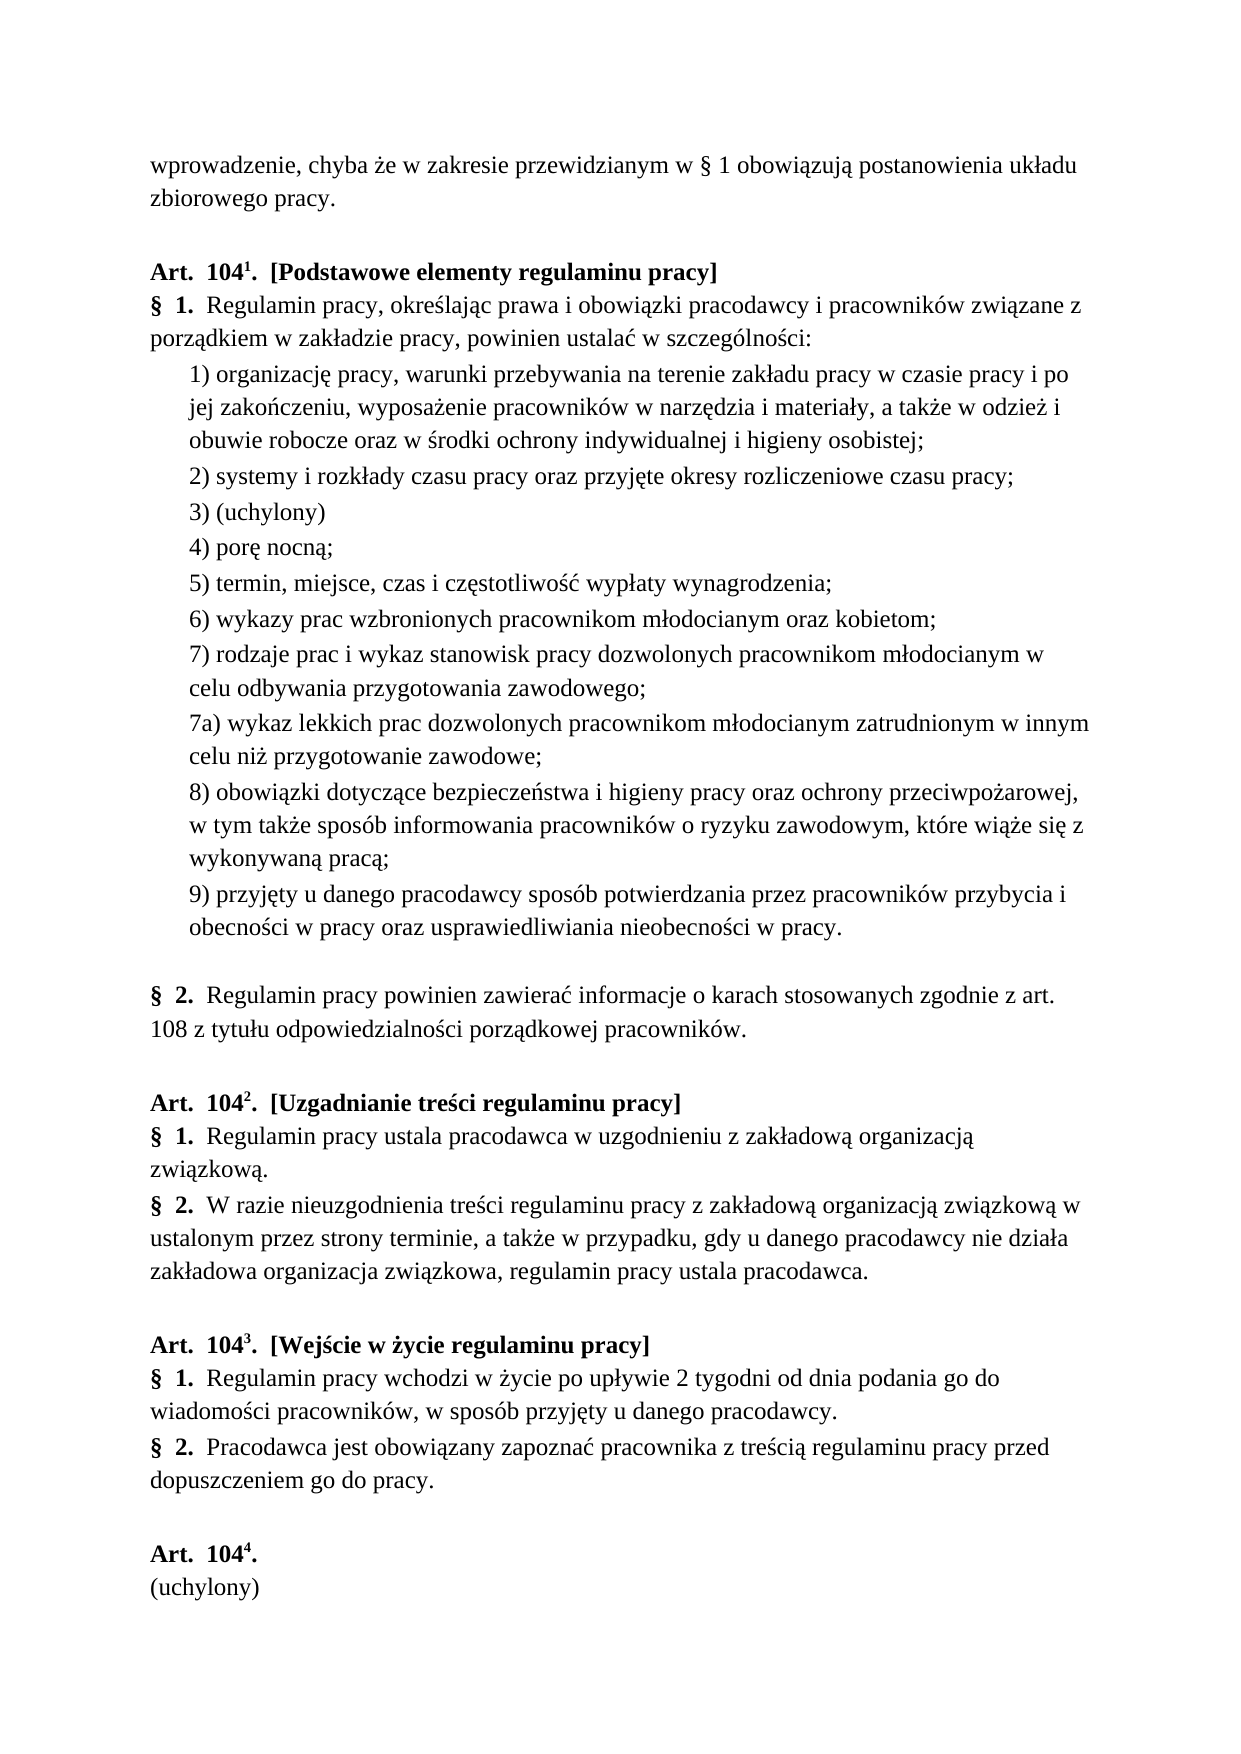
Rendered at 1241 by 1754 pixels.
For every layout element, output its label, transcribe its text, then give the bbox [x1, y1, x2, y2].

text 5) termin, miejsce, czas i częstotliwość wypłaty wynagrodzenia; [189, 568, 1090, 597]
text 9) przyjęty u danego pracodawcy sposób potwierdzania przez pracowników przybycia i obecności w pracy oraz usprawiedliwiania nieobecności w pracy. [189, 879, 1090, 941]
text 4) porę nocną; [189, 532, 1090, 561]
text 8) obowiązki dotyczące bezpieczeństwa i higieny pracy oraz ochrony przeciwpożarowej, w tym także sposób informowania pracowników o ryzyku zawodowym, które wiąże się z wykonywaną pracą; [189, 777, 1090, 872]
text § 2. Regulamin pracy powinien zawierać informacje o karach stosowanych zgodnie z art. 108 z tytułu odpowiedzialności porządkowej pracowników. [150, 981, 1090, 1042]
text Art. 1043. [Wejście w życie regulaminu pracy] [150, 1330, 1090, 1359]
text § 1. Regulamin pracy wchodzi w życie po upływie 2 tygodni od dnia podania go do wiadomości pracowników, w sposób przyjęty u danego pracodawcy. [150, 1363, 1090, 1425]
text (uchylony) [150, 1572, 1090, 1601]
text § 1. Regulamin pracy ustala pracodawca w uzgodnieniu z zakładową organizacją związkową. [150, 1121, 1090, 1183]
text § 1. Regulamin pracy, określając prawa i obowiązki pracodawcy i pracowników związane z porządkiem w zakładzie pracy, powinien ustalać w szczególności: [150, 290, 1090, 352]
text § 2. Pracodawca jest obowiązany zapoznać pracownika z treścią regulaminu pracy przed dopuszczeniem go do pracy. [150, 1432, 1090, 1494]
text 7a) wykaz lekkich prac dozwolonych pracownikom młodocianym zatrudnionym w innym celu niż przygotowanie zawodowe; [189, 708, 1090, 770]
text Art. 1044. [150, 1539, 1090, 1568]
text Art. 1041. [Podstawowe elementy regulaminu pracy] [150, 257, 1090, 286]
text 6) wykazy prac wzbronionych pracownikom młodocianym oraz kobietom; [189, 604, 1090, 633]
text § 2. W razie nieuzgodnienia treści regulaminu pracy z zakładową organizacją związkową w ustalonym przez strony terminie, a także w przypadku, gdy u danego pracodawcy nie działa zakładowa organizacja związkowa, regulamin pracy ustala pracodawca. [150, 1190, 1090, 1284]
text Art. 1042. [Uzgadnianie treści regulaminu pracy] [150, 1088, 1090, 1117]
text 2) systemy i rozkłady czasu pracy oraz przyjęte okresy rozliczeniowe czasu pracy; [189, 461, 1090, 490]
text 1) organizację pracy, warunki przebywania na terenie zakładu pracy w czasie pracy i po jej zakończeniu, wyposażenie pracowników w narzędzia i materiały, a także w odzież i obuwie robocze oraz w środki ochrony indywidualnej i higieny osobistej; [189, 359, 1090, 454]
text 3) (uchylony) [189, 497, 1090, 525]
text 7) rodzaje prac i wykaz stanowisk pracy dozwolonych pracownikom młodocianym w celu odbywania przygotowania zawodowego; [189, 639, 1090, 701]
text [150, 150, 1090, 212]
